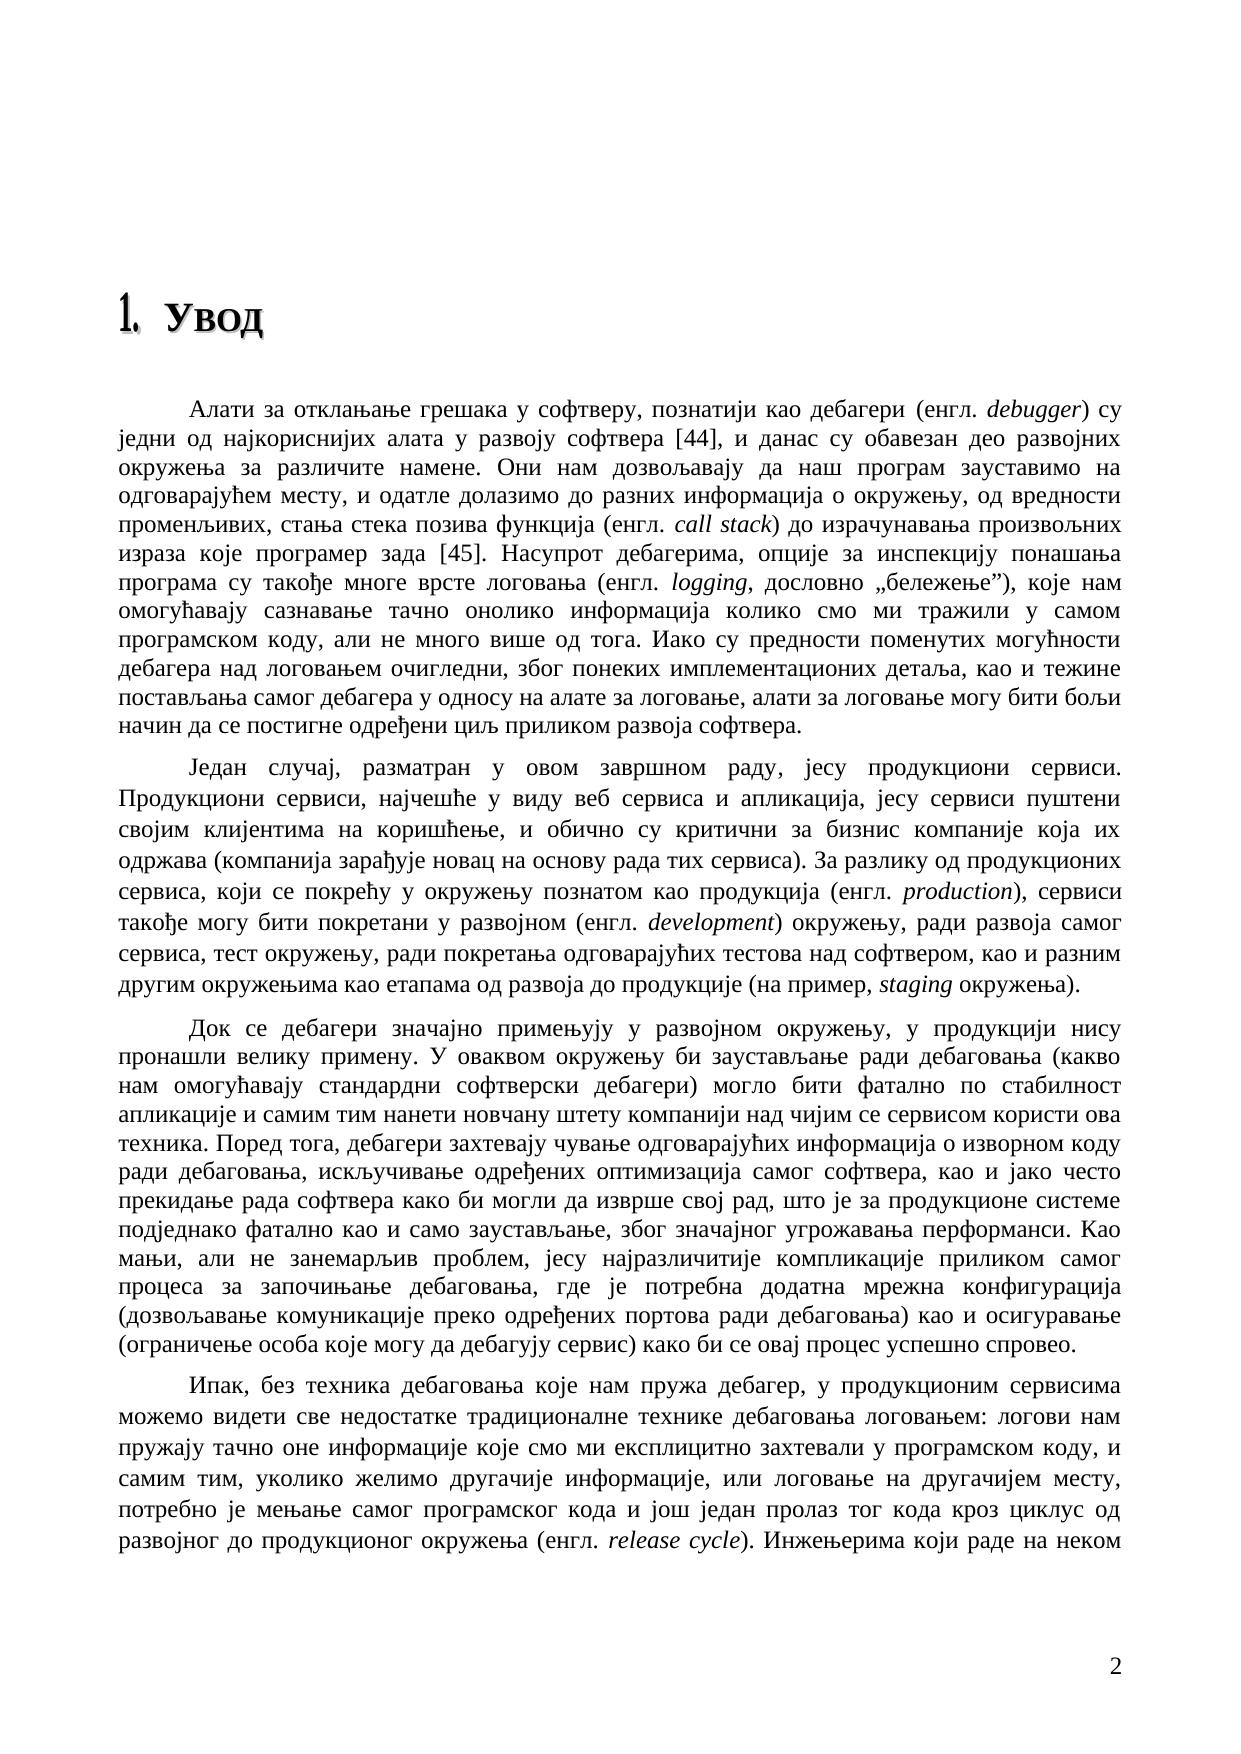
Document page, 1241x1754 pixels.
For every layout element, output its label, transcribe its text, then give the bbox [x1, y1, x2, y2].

text Један случај, разматран у овом завршном раду, јесу продукциони сервиси. Продукциони сервиси, најчешће у виду веб сервиса и апликација, јесу сервиси пуштени својим клијентима на коришћење, и обично су критични за бизнис компаније која их одржава (компанија зарађује новац на основу рада тих сервиса). За разлику од продукционих сервиса, који се покрећу у окружењу познатом као продукција (енгл. production), сервиси такође могу бити покретани у развојном (енгл. development) окружењу, ради развоја самог сервиса, тест окружењу, ради покретања одговарајућих тестова над софтвером, као и разним другим окружењима као етапама од развоја до продукције (на пример, staging окружења). [118, 752, 1122, 998]
text Увод [118, 277, 1122, 344]
text Док се дебагери значајно примењују у развојном окружењу, у продукцији нису пронашли велику примену. У оваквом окружењу би заустављање ради дебаговања (какво нам омогућавају стандардни софтверски дебагери) могло бити фатално по стабилност апликације и самим тим нанети новчану штету компанији над чијим се сервисом користи ова техника. Поред тога, дебагери захтевају чување одговарајућих информација о изворном коду ради дебаговања, искључивање одређених оптимизација самог софтвера, као и јако често прекидање рада софтвера како би могли да изврше свој рад, што је за продукционе системе подједнако фатално као и само заустављање, због значајног угрожавања перформанси. Као мањи, али не занемарљив проблем, јесу најразличитије компликације приликом самог процеса за започињање дебаговања, где је потребна додатна мрежна конфигурација (дозвољавање комуникације преко одређених портова ради дебаговања) као и осигуравање (ограничење особа које могу да дебагују сервис) како би се овај процес успешно спровео. [118, 1013, 1122, 1358]
text Алати за отклањање грешака у софтверу, познатији као дебагери (енгл. debugger) су једни од најкориснијих алата у развоју софтвера [44], и данас су обавезан део развојних окружења за различите намене. Они нам дозвољавају да наш програм зауставимо на одговарајућем месту, и одатле долазимо до разних информација о окружењу, од вредности променљивих, стања стека позива функција (енгл. call stack) до израчунавања произвољних израза које програмер зада [45]. Насупрот дебагерима, опције за инспекцију понашања програма су такође многе врсте логовања (енгл. logging, дословно „бележење”), које нам омогућавају сазнавање тачно онолико информација колико смо ми тражили у самом програмском коду, али не много више од тога. Иако су предности поменутих могућности дебагера над логовањем очигледни, због понеких имплементационих детаља, као и тежине постављања самог дебагера у односу на алате за логовање, алати за логовање могу бити бољи начин да се постигне одређени циљ приликом развоја софтвера. [118, 394, 1122, 739]
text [118, 1370, 1122, 1554]
